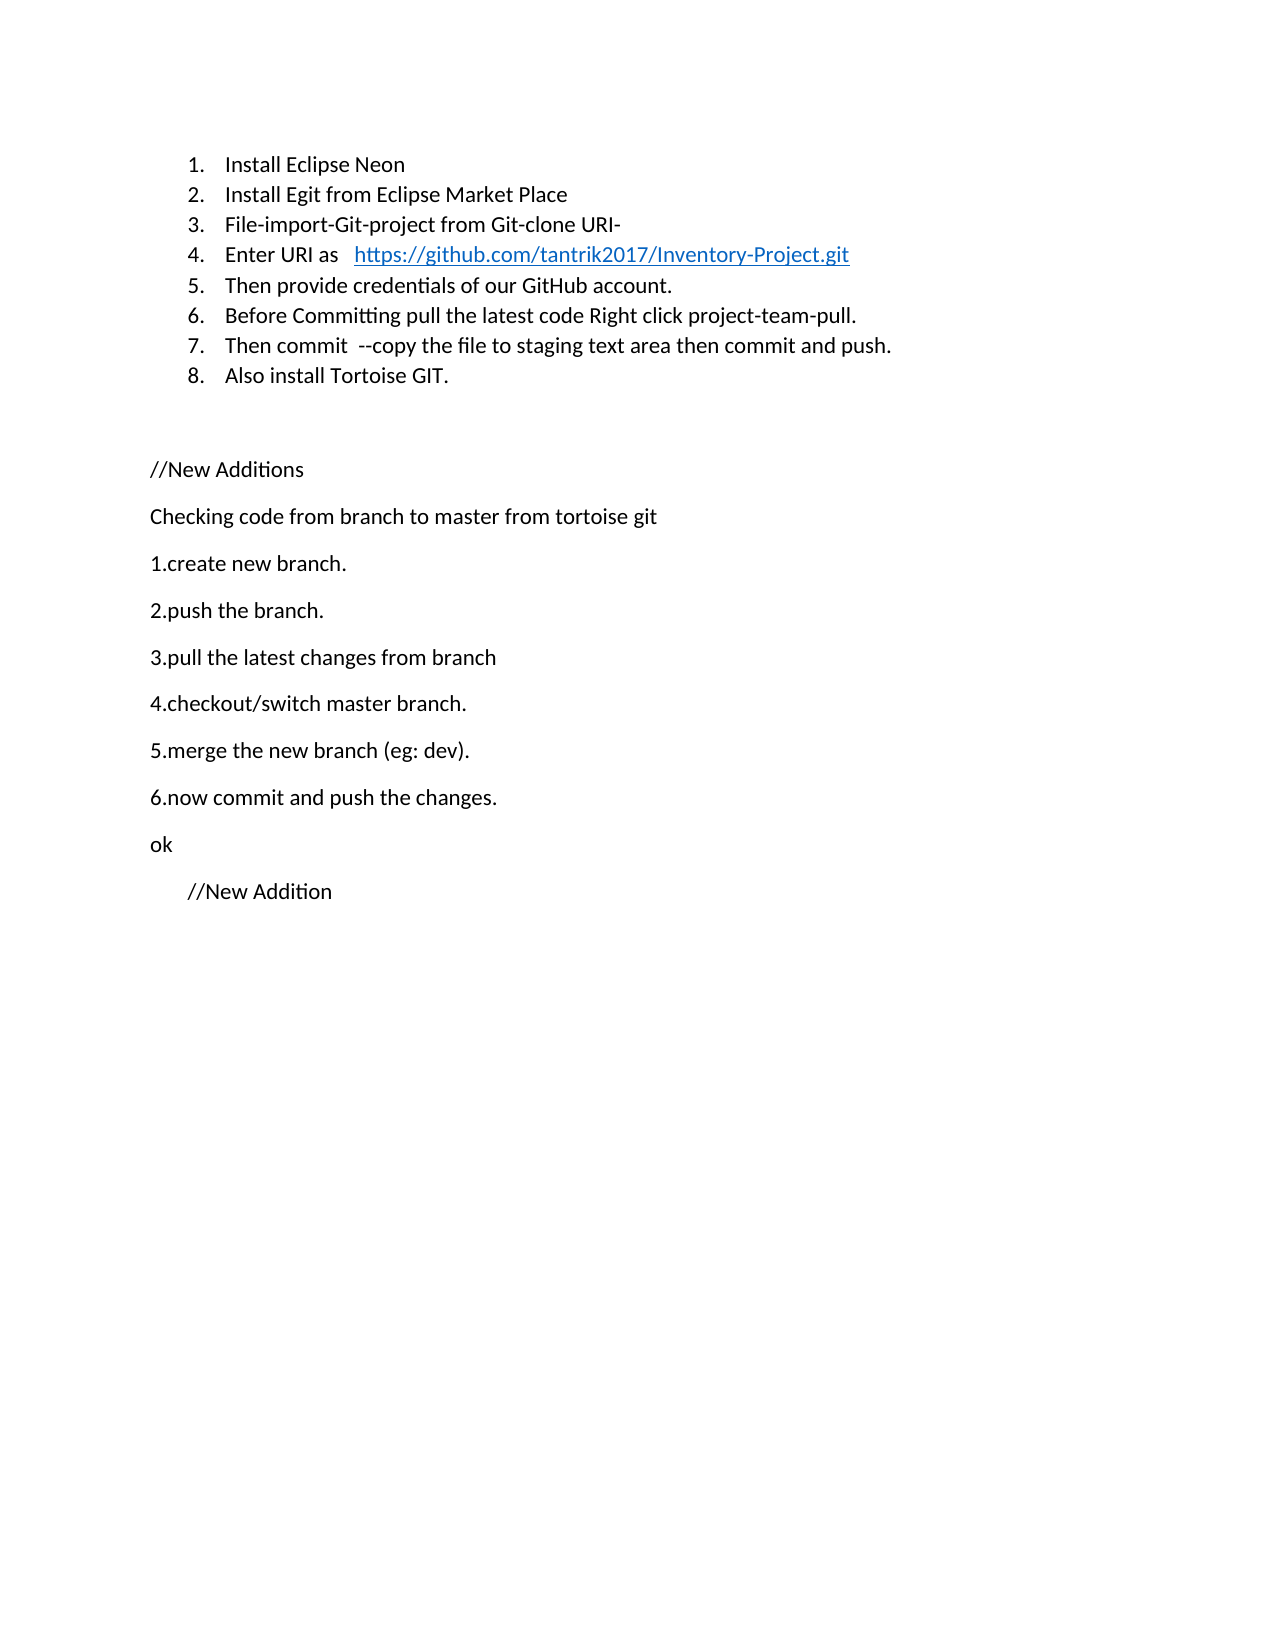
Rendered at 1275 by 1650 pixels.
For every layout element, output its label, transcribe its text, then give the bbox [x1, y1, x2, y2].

list Install Eclipse Neon [187, 150, 1125, 178]
list Install Egit from Eclipse Market Place [187, 180, 1125, 208]
text 6.now commit and push the changes. [150, 783, 1125, 811]
list Then provide credentials of our GitHub account. [187, 271, 1125, 299]
list Then commit --copy the file to staging text area then commit and push. [187, 331, 1125, 359]
text 2.push the branch. [150, 596, 1125, 624]
text ok [150, 830, 1125, 858]
text Checking code from branch to master from tortoise git [150, 502, 1125, 530]
text //New Additions [150, 455, 1125, 483]
text //New Addition [187, 877, 1125, 905]
list File-import-Git-project from Git-clone URI- [187, 210, 1125, 238]
text 5.merge the new branch (eg: dev). [150, 736, 1125, 764]
text 4.checkout/switch master branch. [150, 689, 1125, 718]
text 3.pull the latest changes from branch [150, 643, 1125, 671]
list Enter URI as https://github.com/tantrik2017/Inventory-Project.git [187, 241, 1125, 269]
list Before Committing pull the latest code Right click project-team-pull. [187, 301, 1125, 329]
list Also install Tortoise GIT. [187, 361, 1125, 389]
text 1.create new branch. [150, 549, 1125, 577]
